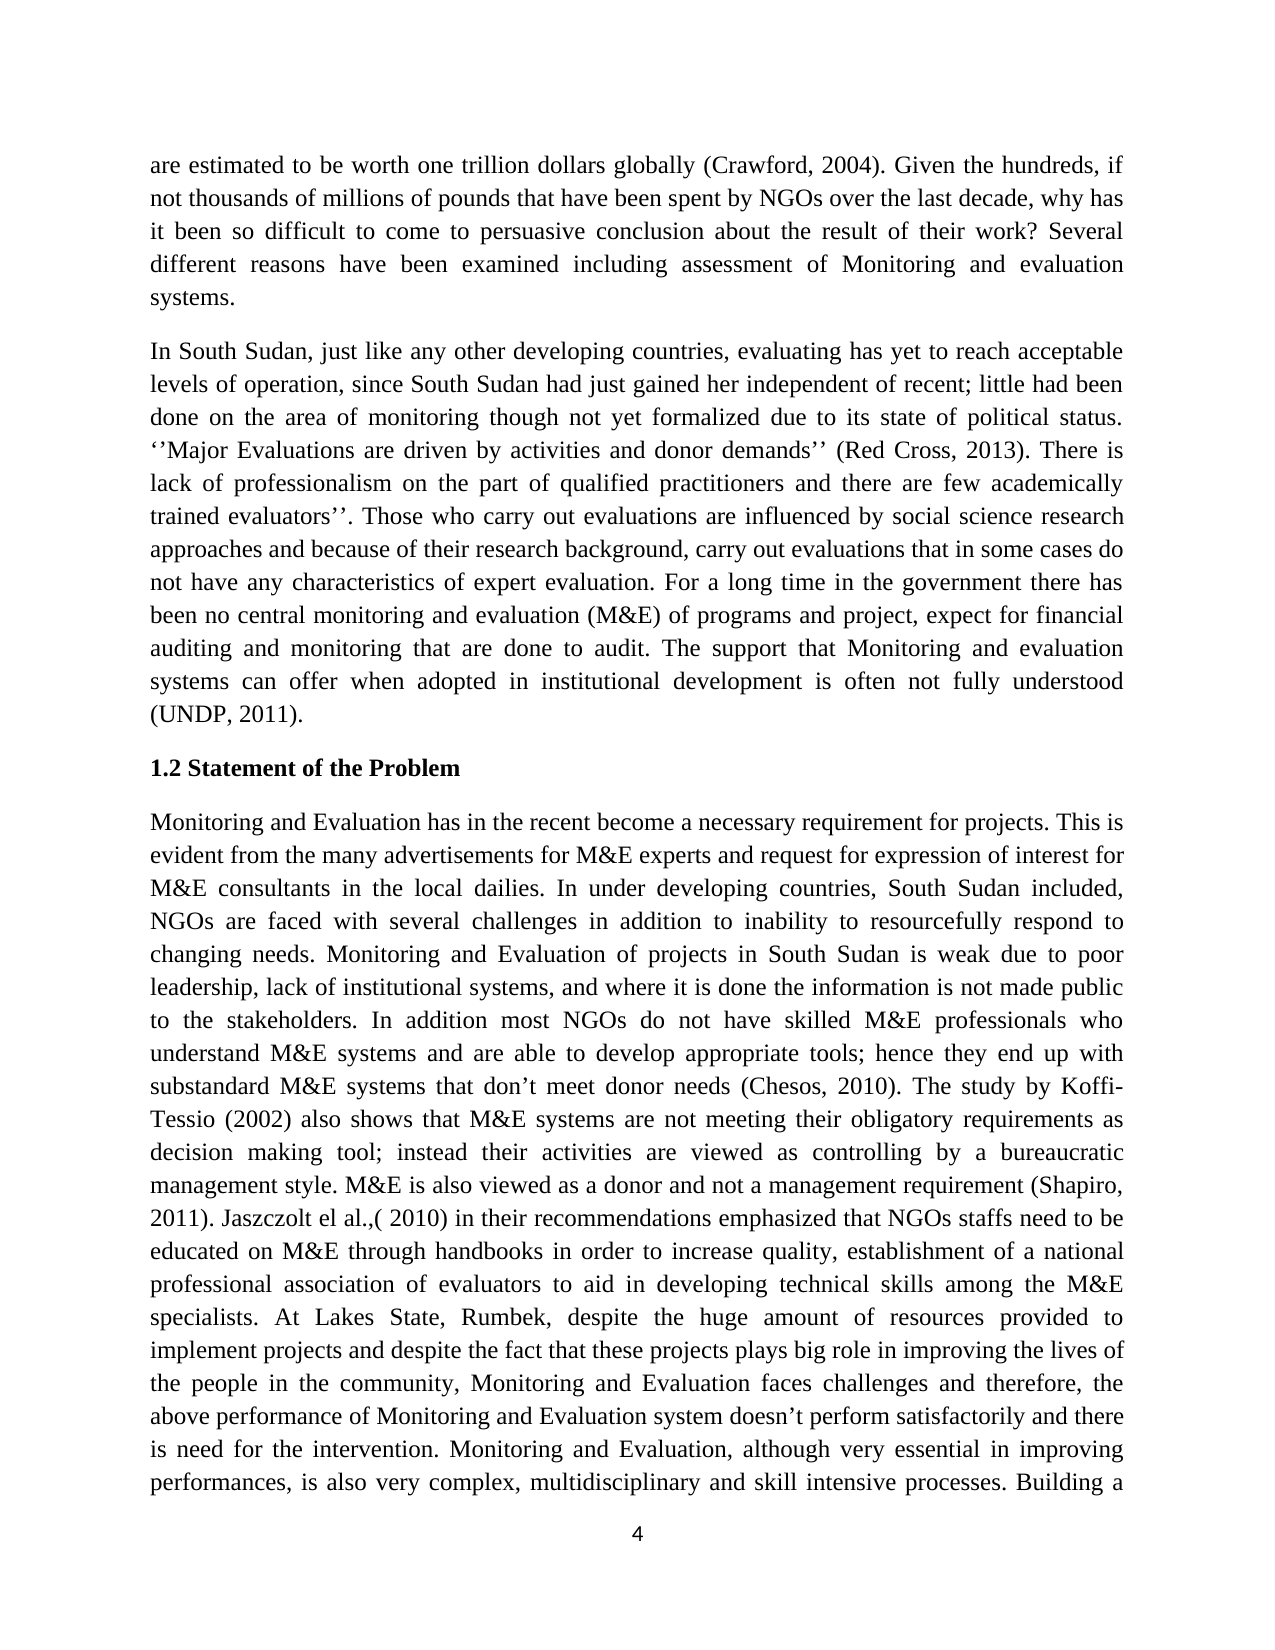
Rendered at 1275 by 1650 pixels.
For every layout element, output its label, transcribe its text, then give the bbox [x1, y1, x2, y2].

text In South Sudan, just like any other developing countries, evaluating has yet to reach acceptable levels of operation, since South Sudan had just gained her independent of recent; little had been done on the area of monitoring though not yet formalized due to its state of political status. ‘’Major Evaluations are driven by activities and donor demands’’ (Red Cross, 2013). There is lack of professionalism on the part of qualified practitioners and there are few academically trained evaluators’’. Those who carry out evaluations are influenced by social science research approaches and because of their research background, carry out evaluations that in some cases do not have any characteristics of expert evaluation. For a long time in the government there has been no central monitoring and evaluation (M&E) of programs and project, expect for financial auditing and monitoring that are done to audit. The support that Monitoring and evaluation systems can offer when adopted in institutional development is often not fully understood (UNDP, 2011). [150, 336, 1125, 728]
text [150, 150, 1125, 311]
list Statement of the Problem [150, 753, 1125, 782]
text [150, 807, 1125, 1496]
